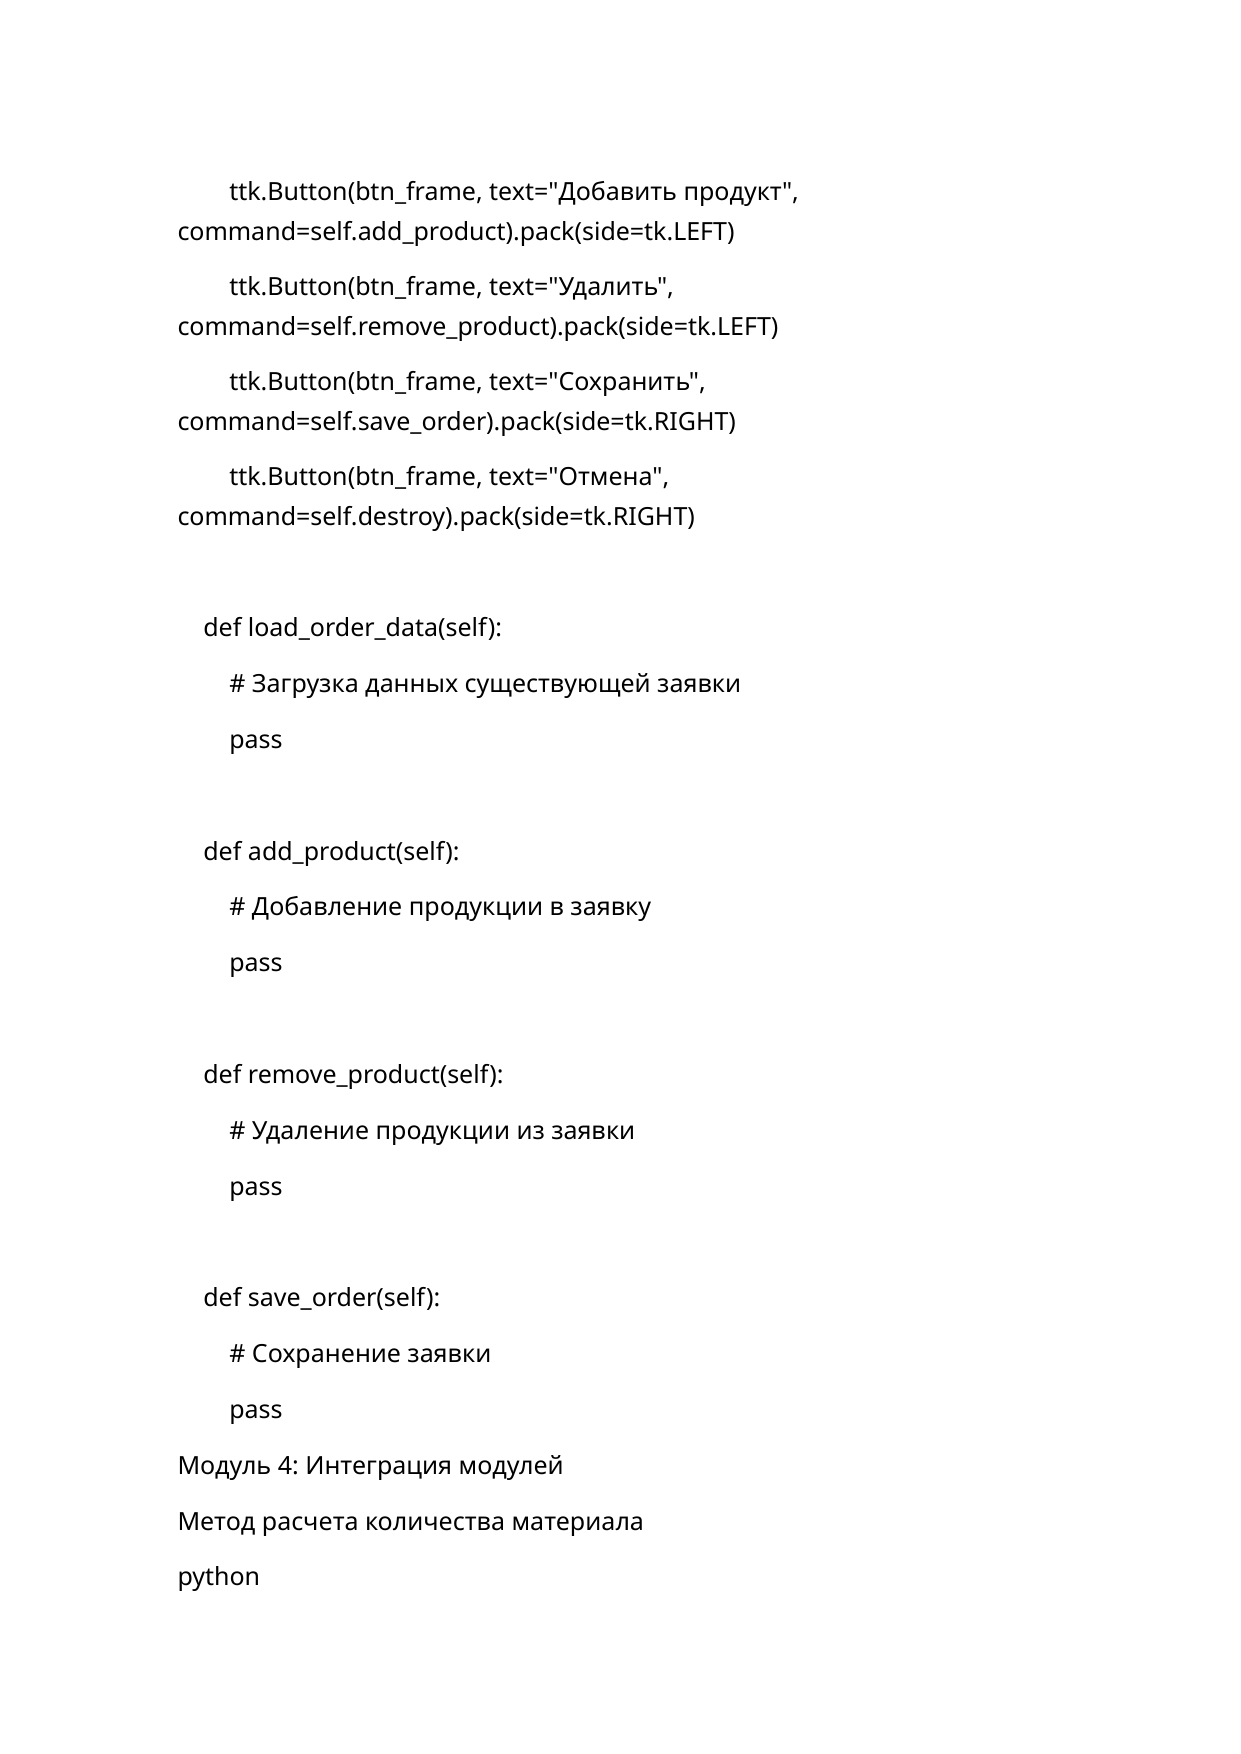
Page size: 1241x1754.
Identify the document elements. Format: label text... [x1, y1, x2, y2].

text pass [177, 1391, 1152, 1426]
text ttk.Button(btn_frame, text="Добавить продукт", command=self.add_product).pack(side=tk.LEFT) [177, 174, 1152, 247]
text def save_order(self): [177, 1280, 1152, 1314]
text # Добавление продукции в заявку [177, 889, 1152, 923]
text # Удаление продукции из заявки [177, 1112, 1152, 1146]
text pass [177, 721, 1152, 756]
text ttk.Button(btn_frame, text="Удалить", command=self.remove_product).pack(side=tk.LEFT) [177, 269, 1152, 342]
text python [177, 1559, 1152, 1593]
text ttk.Button(btn_frame, text="Сохранить", command=self.save_order).pack(side=tk.RIGHT) [177, 364, 1152, 437]
text # Загрузка данных существующей заявки [177, 666, 1152, 700]
text ttk.Button(btn_frame, text="Отмена", command=self.destroy).pack(side=tk.RIGHT) [177, 459, 1152, 532]
text pass [177, 945, 1152, 979]
text pass [177, 1168, 1152, 1202]
text def remove_product(self): [177, 1056, 1152, 1091]
text def load_order_data(self): [177, 610, 1152, 644]
text Модуль 4: Интеграция модулей [177, 1447, 1152, 1481]
text # Сохранение заявки [177, 1336, 1152, 1370]
text def add_product(self): [177, 833, 1152, 867]
text Метод расчета количества материала [177, 1503, 1152, 1537]
